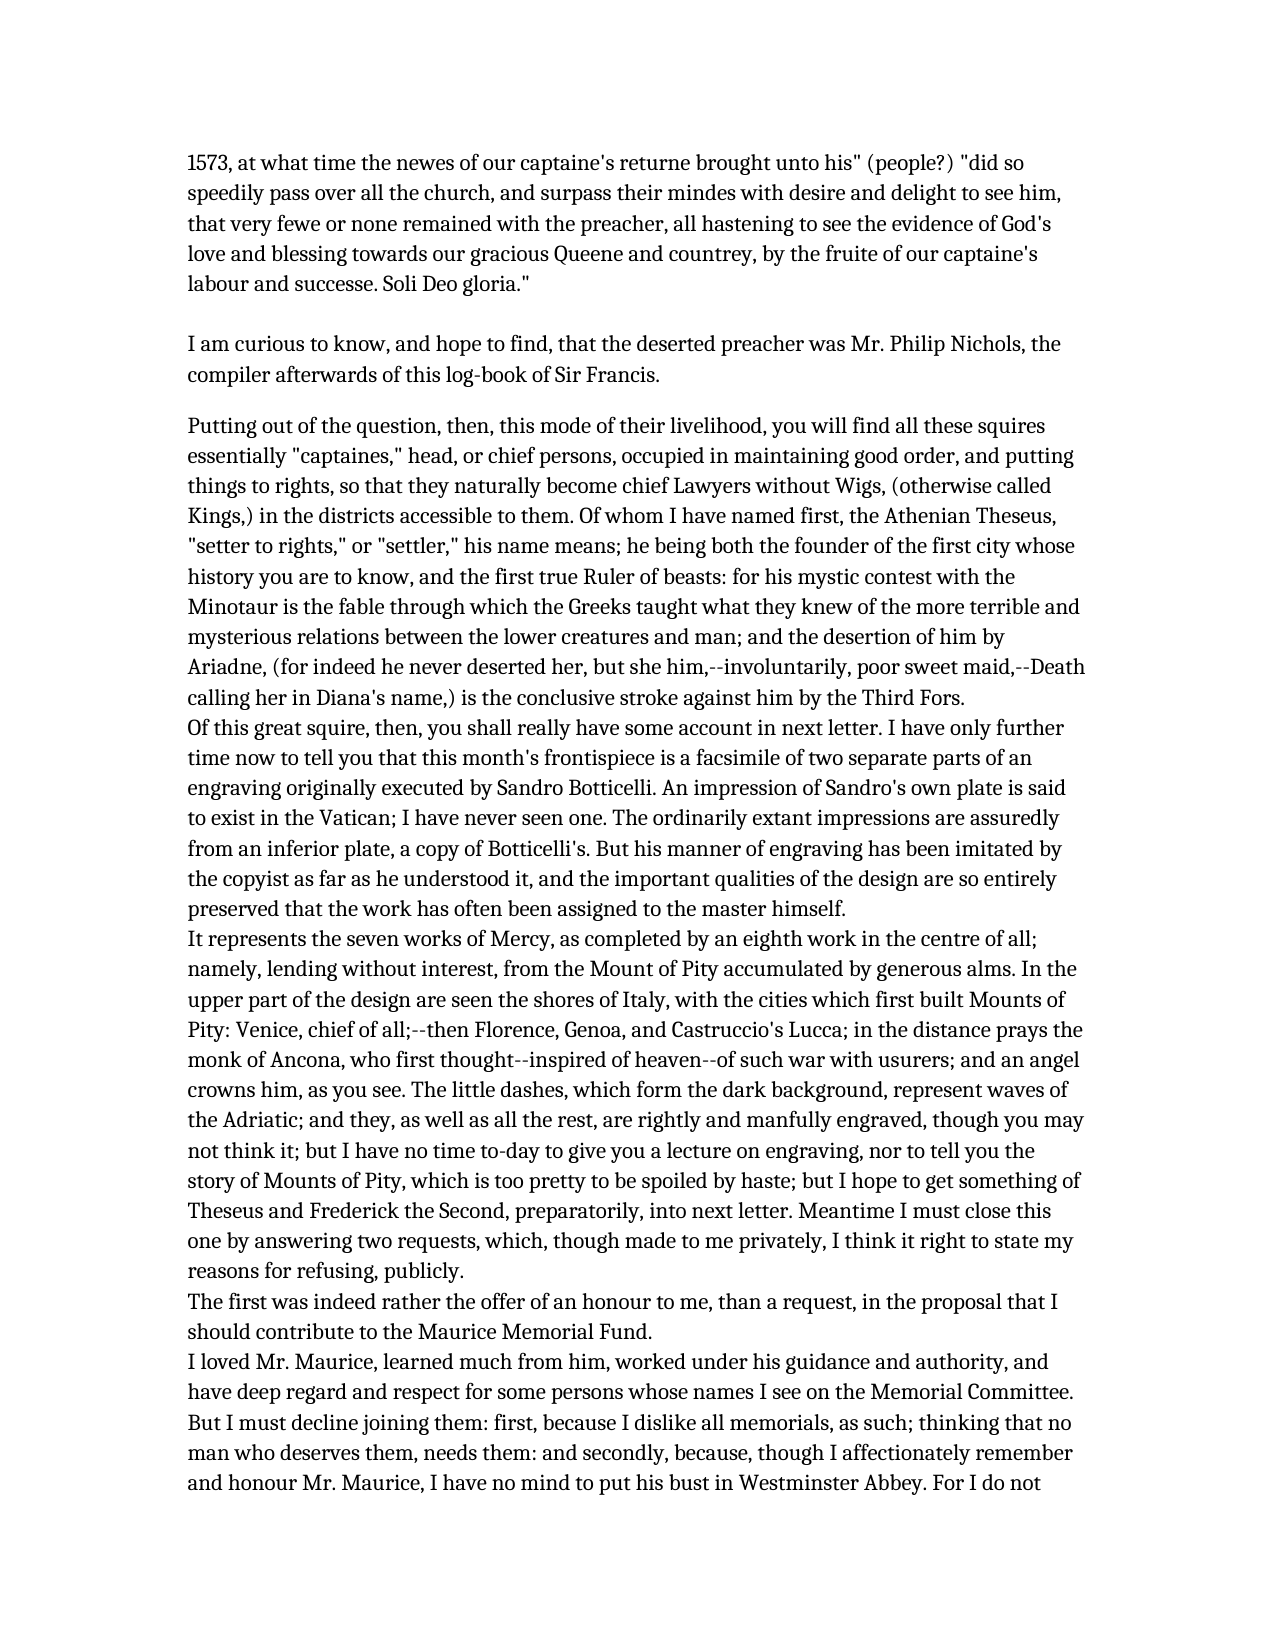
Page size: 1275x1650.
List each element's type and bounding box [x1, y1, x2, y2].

text [187, 412, 1087, 1496]
text [187, 150, 1087, 388]
